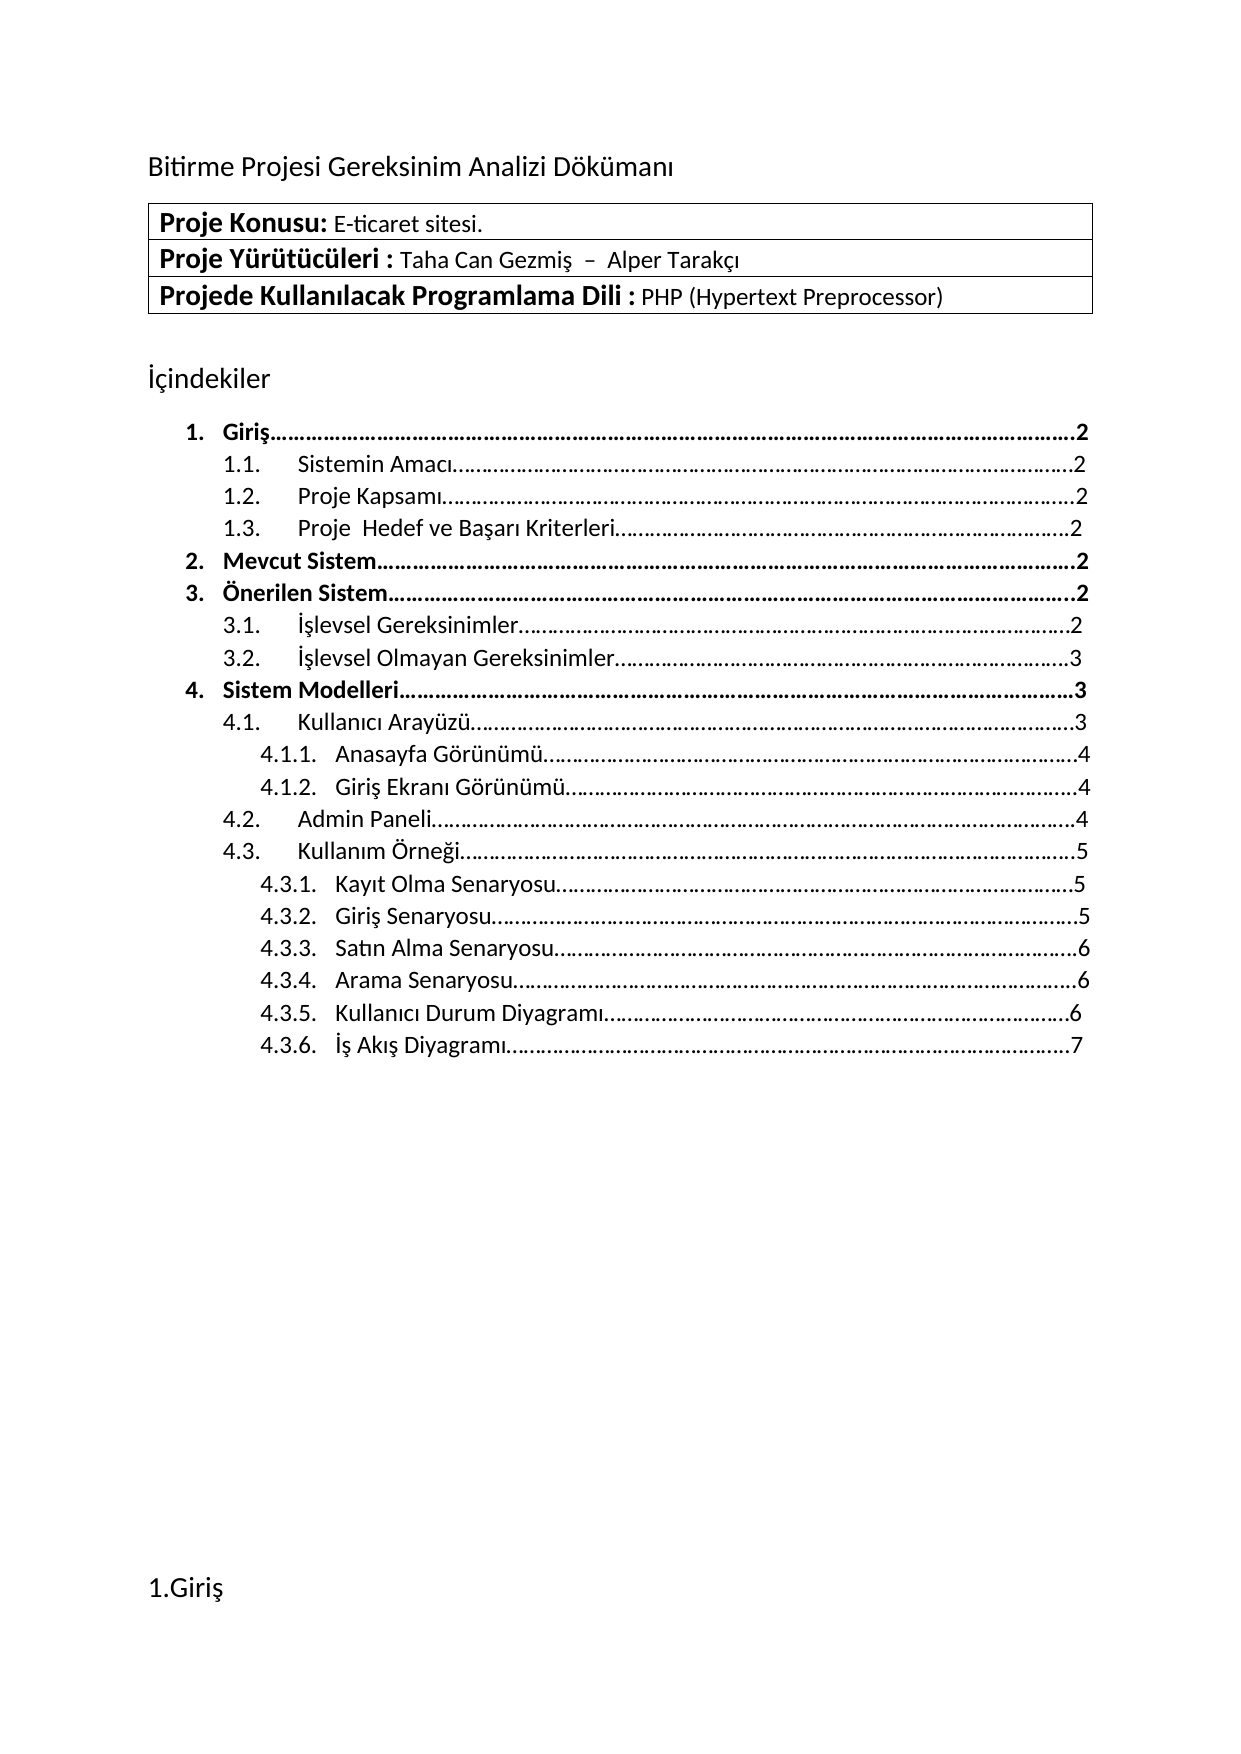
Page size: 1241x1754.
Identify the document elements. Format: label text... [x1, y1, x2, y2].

list Giriş Senaryosu…………………………………………………………………………………………5 [260, 900, 1093, 931]
list İş Akış Diyagramı……………………………………………………………………………………..7 [260, 1029, 1093, 1060]
list Kayıt Olma Senaryosu………………………………………………………………………………5 [260, 868, 1093, 898]
list Giriş……………………………………………………………………………………………………………………….2 [185, 416, 1093, 446]
text İçindekiler [148, 361, 1093, 396]
list Anasayfa Görünümü…………………………………………………………………………………4 [260, 739, 1093, 769]
list Proje Hedef ve Başarı Kriterleri…………………………………………………………………….2 [223, 513, 1093, 543]
list Sistem Modelleri……………………………………………………………………………………………………3 [185, 674, 1093, 704]
text 1.Giriş [148, 1569, 1093, 1604]
list Proje Kapsamı………………………………………………………………………………………………..2 [223, 480, 1093, 511]
list Mevcut Sistem……………………………………………………………………………………………………….2 [185, 545, 1093, 575]
list Sistemin Amacı………………………………………………………………………………………………2 [223, 448, 1093, 478]
list Kullanıcı Durum Diyagramı………………………………………………………………………6 [260, 997, 1093, 1027]
list Giriş Ekranı Görünümü……………………………………………………………………………..4 [260, 771, 1093, 801]
table_header Proje Konusu: E-ticaret sitesi. [149, 204, 1092, 239]
list Admin Paneli………………………………………………………………………………………………….4 [223, 803, 1093, 834]
list Kullanım Örneği……………………………………………………………………………………………..5 [223, 836, 1093, 866]
list Önerilen Sistem……………………………………………………………………………………………………..2 [185, 577, 1093, 608]
text Bitirme Projesi Gereksinim Analizi Dökümanı [148, 148, 1093, 183]
list Satın Alma Senaryosu……………………………………………………………………………….6 [260, 932, 1093, 963]
table_cell Proje Yürütücüleri : Taha Can Gezmiş – Alper Tarakçı [149, 240, 1092, 276]
list Kullanıcı Arayüzü……………………………………………………………………………………………3 [223, 706, 1093, 737]
list İşlevsel Gereksinimler……………………………………………………………………………………2 [223, 609, 1093, 640]
table_cell Projede Kullanılacak Programlama Dili : PHP (Hypertext Preprocessor) [149, 277, 1092, 313]
list İşlevsel Olmayan Gereksinimler…………………………………………………………………….3 [223, 642, 1093, 672]
list Arama Senaryosu……………………………………………………………………………………..6 [260, 965, 1093, 995]
